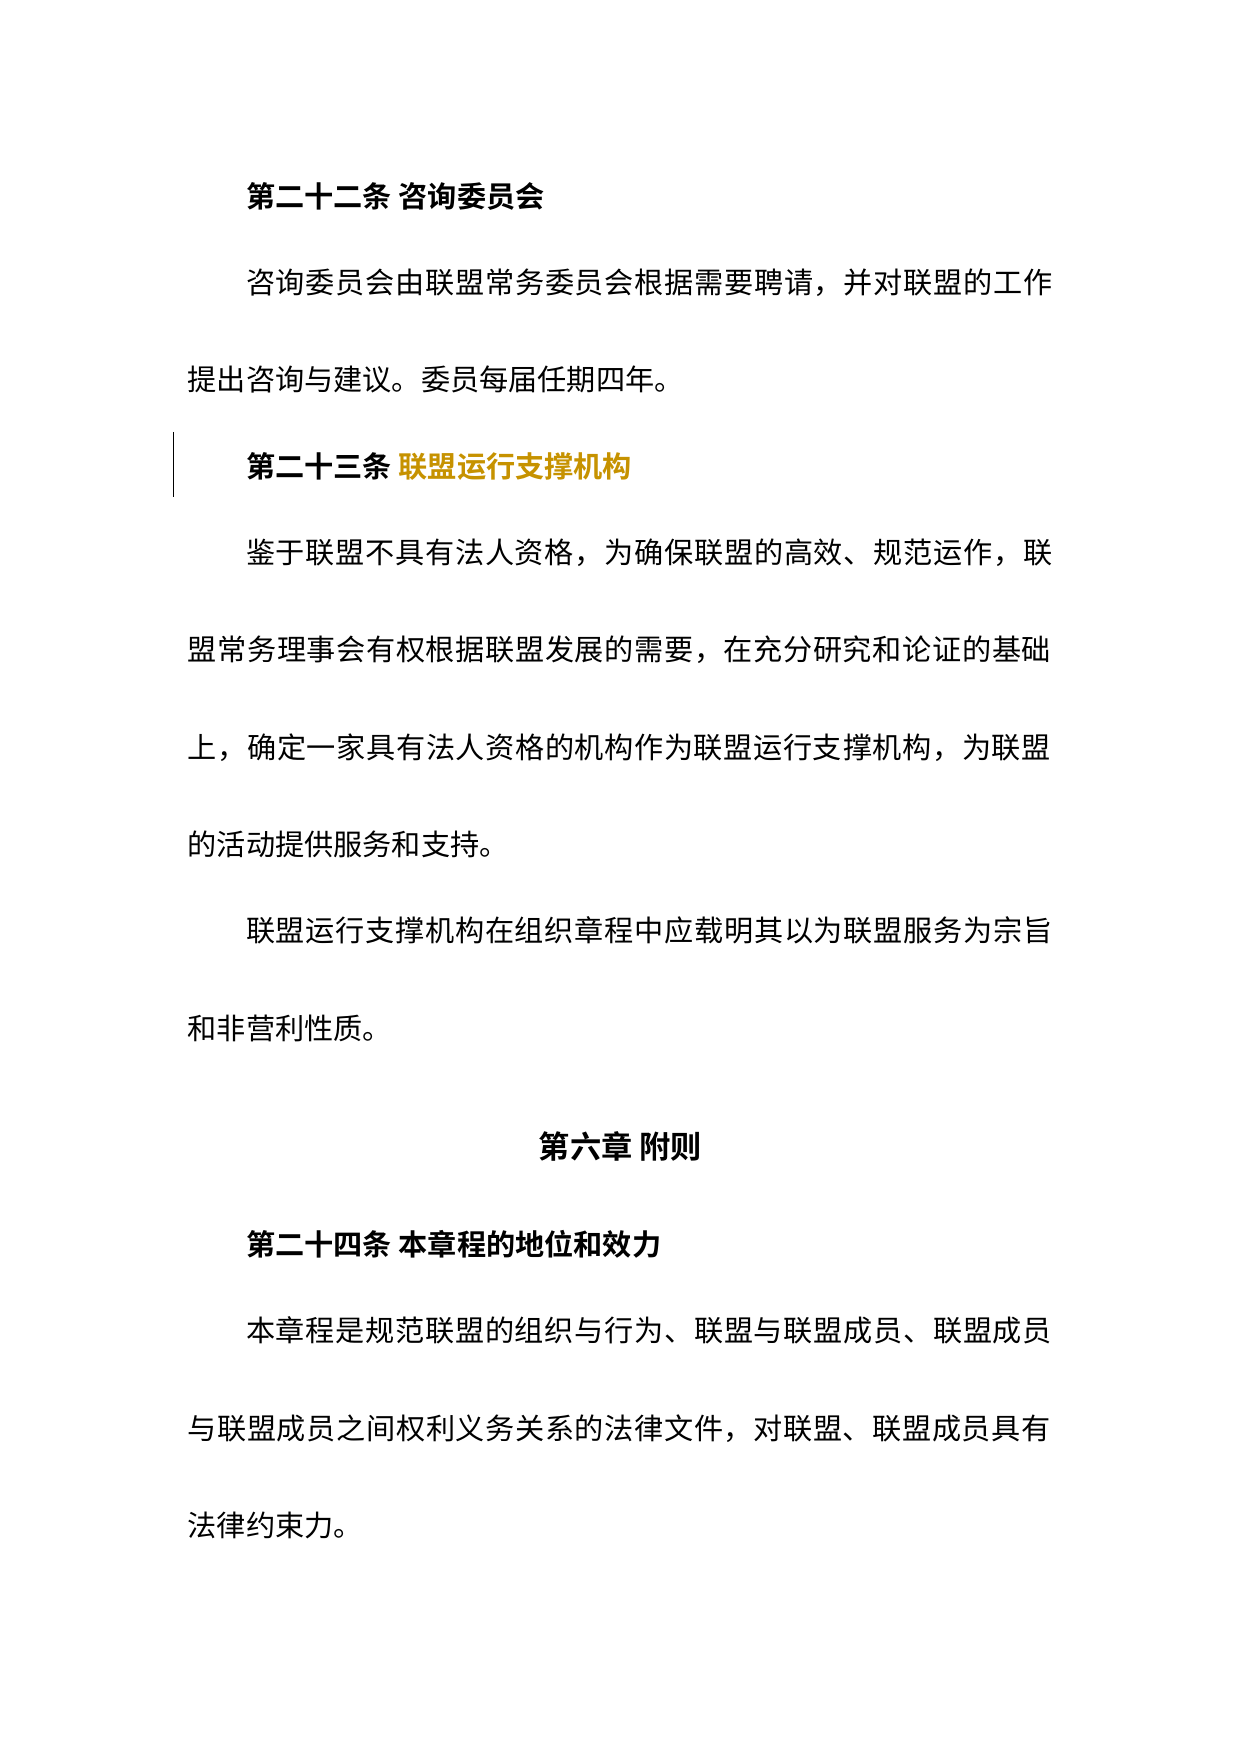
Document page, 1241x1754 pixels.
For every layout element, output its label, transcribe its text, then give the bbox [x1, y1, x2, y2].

text 第六章 附则 [187, 1113, 1053, 1178]
text 第二十三条 联盟运行支撑机构 [187, 432, 1053, 497]
text 咨询委员会由联盟常务委员会根据需要聘请，并对联盟的工作提出咨询与建议。委员每届任期四年。 [187, 248, 1053, 411]
text 第二十二条 咨询委员会 [187, 162, 1053, 227]
text 本章程是规范联盟的组织与行为、联盟与联盟成员、联盟成员与联盟成员之间权利义务关系的法律文件，对联盟、联盟成员具有法律约束力。 [187, 1296, 1053, 1556]
text 第二十四条 本章程的地位和效力 [187, 1210, 1053, 1275]
text 联盟运行支撑机构在组织章程中应载明其以为联盟服务为宗旨和非营利性质。 [187, 897, 1053, 1059]
text 鉴于联盟不具有法人资格，为确保联盟的高效、规范运作，联盟常务理事会有权根据联盟发展的需要，在充分研究和论证的基础上，确定一家具有法人资格的机构作为联盟运行支撑机构，为联盟的活动提供服务和支持。 [187, 518, 1053, 875]
